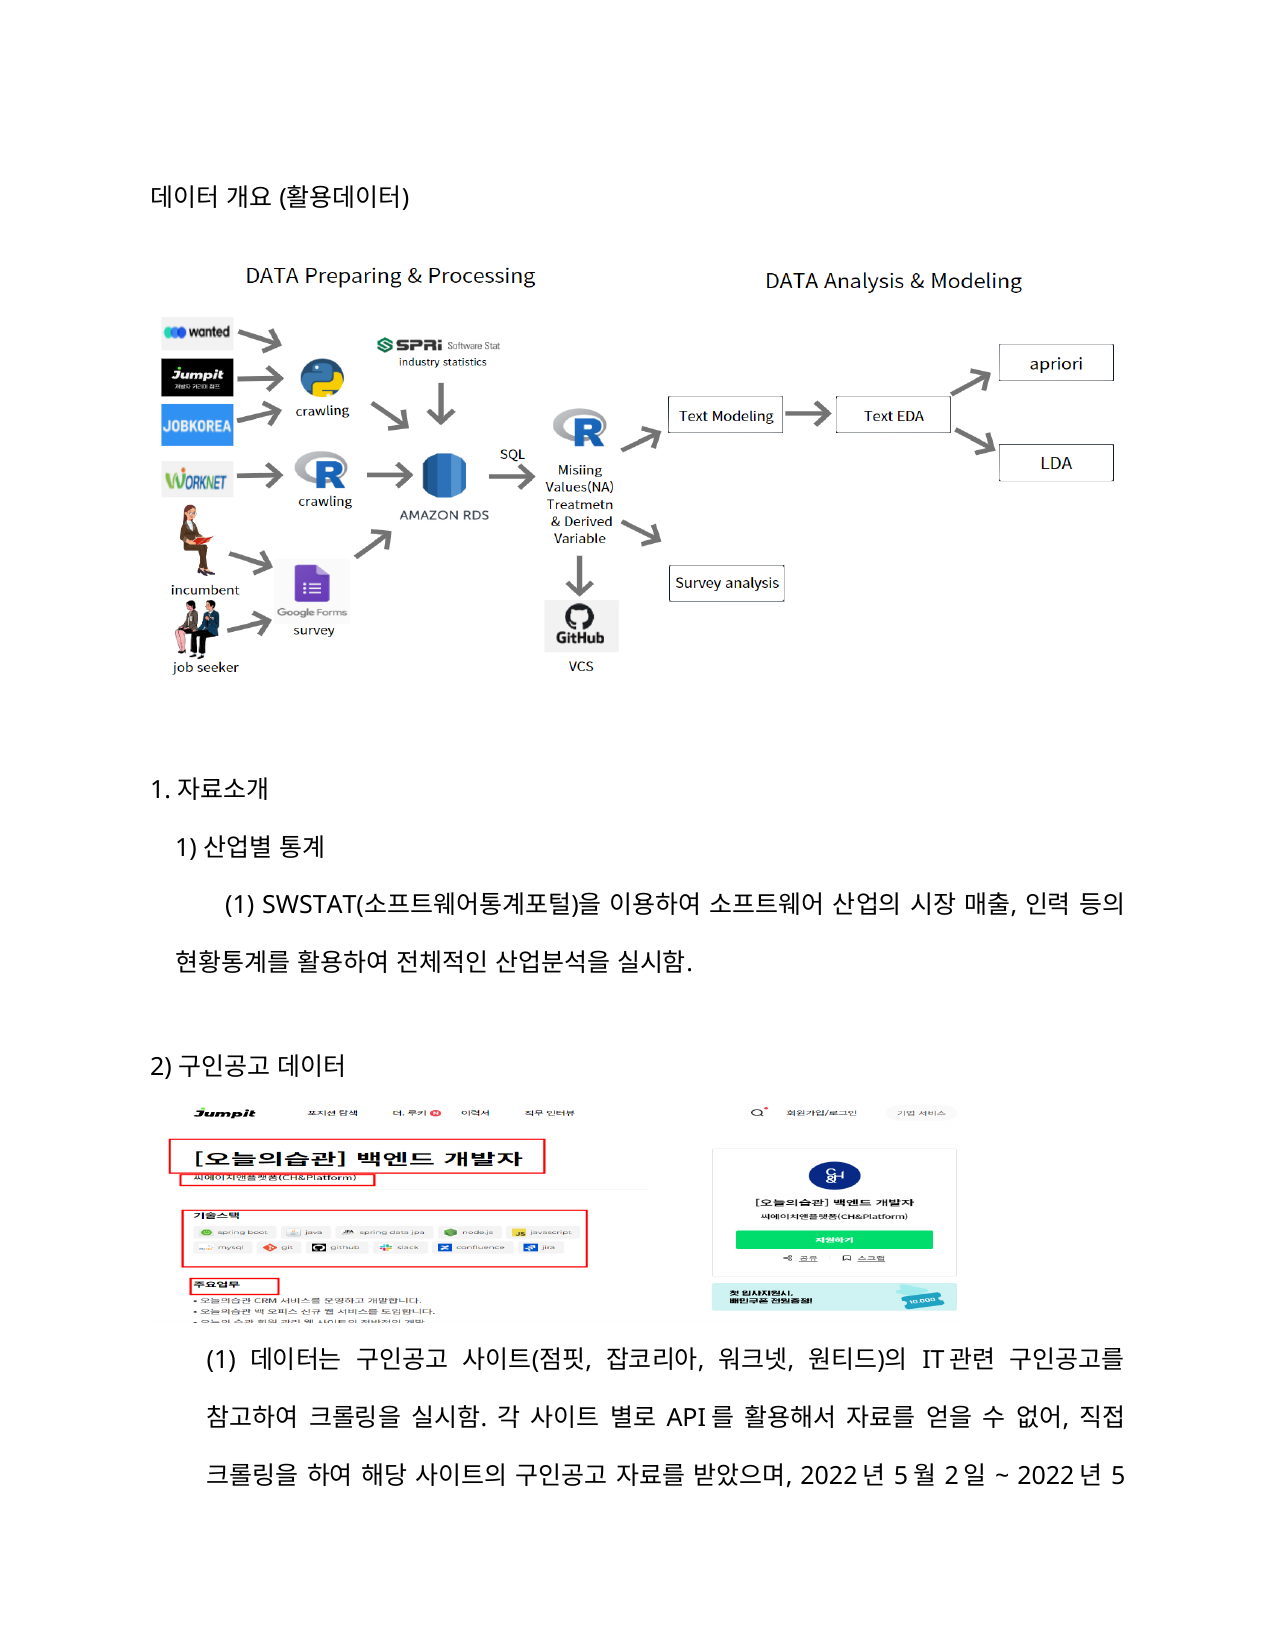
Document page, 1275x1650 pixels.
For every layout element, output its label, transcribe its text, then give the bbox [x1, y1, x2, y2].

text 2) 구인공고 데이터 [150, 1046, 1125, 1082]
text 데이터 개요 (활용데이터) [150, 177, 1125, 213]
text 1) 산업별 통계 [150, 827, 1125, 863]
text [206, 1340, 1125, 1492]
picture [150, 1104, 961, 1323]
picture [151, 235, 1125, 685]
text 1. 자료소개 [150, 769, 1125, 805]
text (1) SWSTAT(소프트웨어통계포털)을 이용하여 소프트웨어 산업의 시장 매출, 인력 등의 현황통계를 활용하여 전체적인 산업분석을 실시함. [175, 885, 1125, 979]
